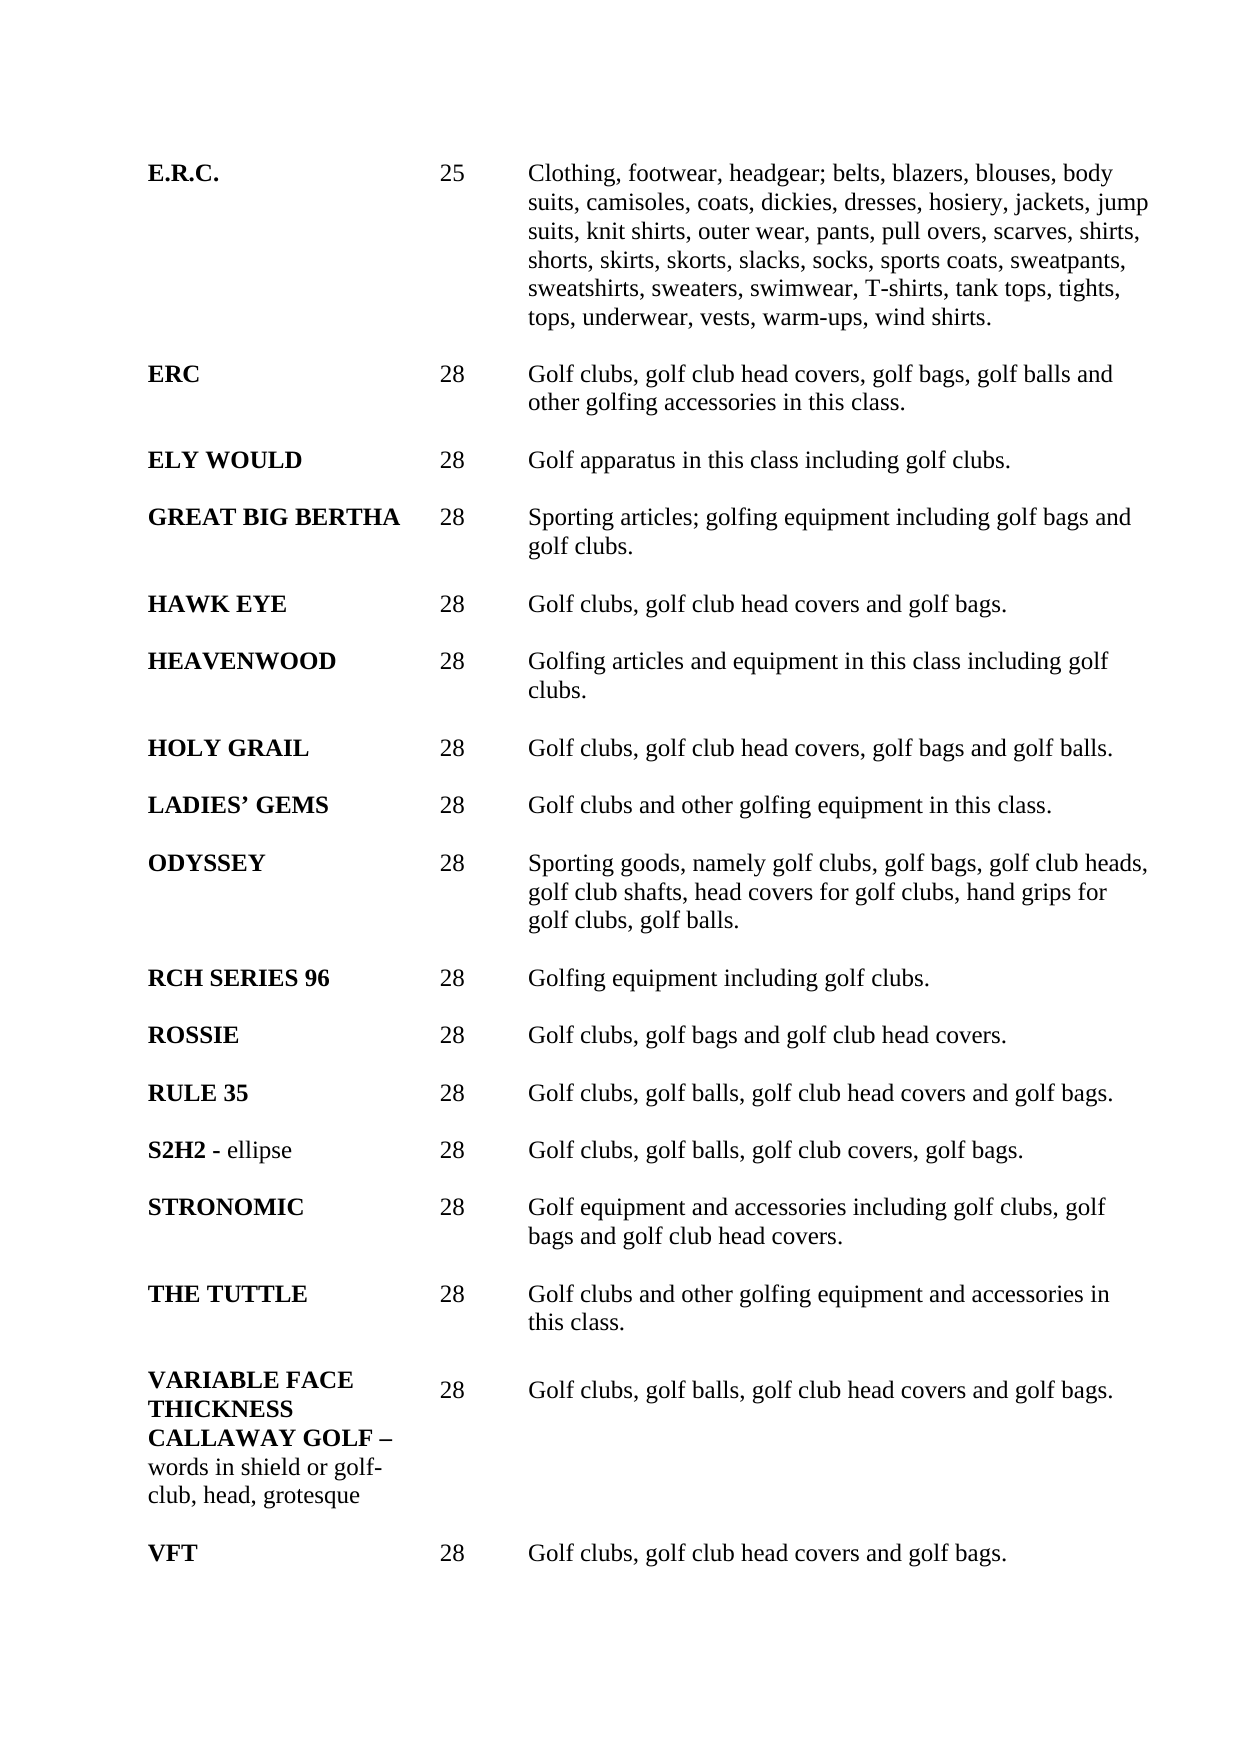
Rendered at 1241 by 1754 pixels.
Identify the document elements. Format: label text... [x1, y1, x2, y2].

text bags and golf club head covers. [528, 1222, 1169, 1250]
text GREAT BIG BERTHA 28 Sporting articles; golfing equipment including golf bags and [148, 503, 1169, 532]
text ELY WOULD 28 Golf apparatus in this class including golf clubs. [148, 445, 1169, 474]
subtitle VARIABLE FACE THICKNESS CALLAWAY GOLF – [148, 1366, 394, 1452]
text words in shield or golf- club, head, grotesque [148, 1452, 384, 1509]
text ODYSSEY 28 Sporting goods, namely golf clubs, golf bags, golf club heads, [148, 848, 1169, 877]
text RULE 35 28 Golf clubs, golf balls, golf club head covers and golf bags. [148, 1078, 1169, 1107]
text HAWK EYE 28 Golf clubs, golf club head covers and golf bags. [148, 589, 1169, 618]
text 28 Golf clubs, golf balls, golf club head covers and golf bags. [439, 1375, 1169, 1404]
text ROSSIE 28 Golf clubs, golf bags and golf club head covers. [148, 1021, 1169, 1049]
text HEAVENWOOD 28 Golfing articles and equipment in this class including golf [148, 647, 1169, 675]
text this class. [528, 1308, 1169, 1337]
text ERC 28 Golf clubs, golf club head covers, golf bags, golf balls and other golfing accessories in this class. [148, 360, 1114, 416]
text VFT 28 Golf clubs, golf club head covers and golf bags. [148, 1538, 1169, 1567]
text THE TUTTLE 28 Golf clubs and other golfing equipment and accessories in [148, 1279, 1169, 1308]
text clubs. [528, 675, 1169, 704]
text STRONOMIC 28 Golf equipment and accessories including golf clubs, golf [148, 1193, 1169, 1222]
text HOLY GRAIL 28 Golf clubs, golf club head covers, golf bags and golf balls. [148, 733, 1169, 762]
text golf club shafts, head covers for golf clubs, hand grips for golf clubs, golf balls. [528, 877, 1110, 934]
text S2H2 - ellipse 28 Golf clubs, golf balls, golf club covers, golf bags. [148, 1135, 1169, 1164]
text RCH SERIES 96 28 Golfing equipment including golf clubs. [148, 963, 1169, 992]
text E.R.C. 25 Clothing, footwear, headgear; belts, blazers, blouses, body suits, camisoles, coats, dickies, dresses, hosiery, jackets, jump suits, knit shirts, outer wear, pants, pull overs, scarves, shirts, shorts, skirts, skorts, slacks, socks, sports coats, sweatpants, sweatshirts, sweaters, swimwear, T-shirts, tank tops, tights, tops, underwear, vests, warm-ups, wind shirts. [148, 158, 1149, 331]
text golf clubs. [528, 532, 1169, 560]
text LADIES’ GEMS 28 Golf clubs and other golfing equipment in this class. [148, 791, 1169, 819]
